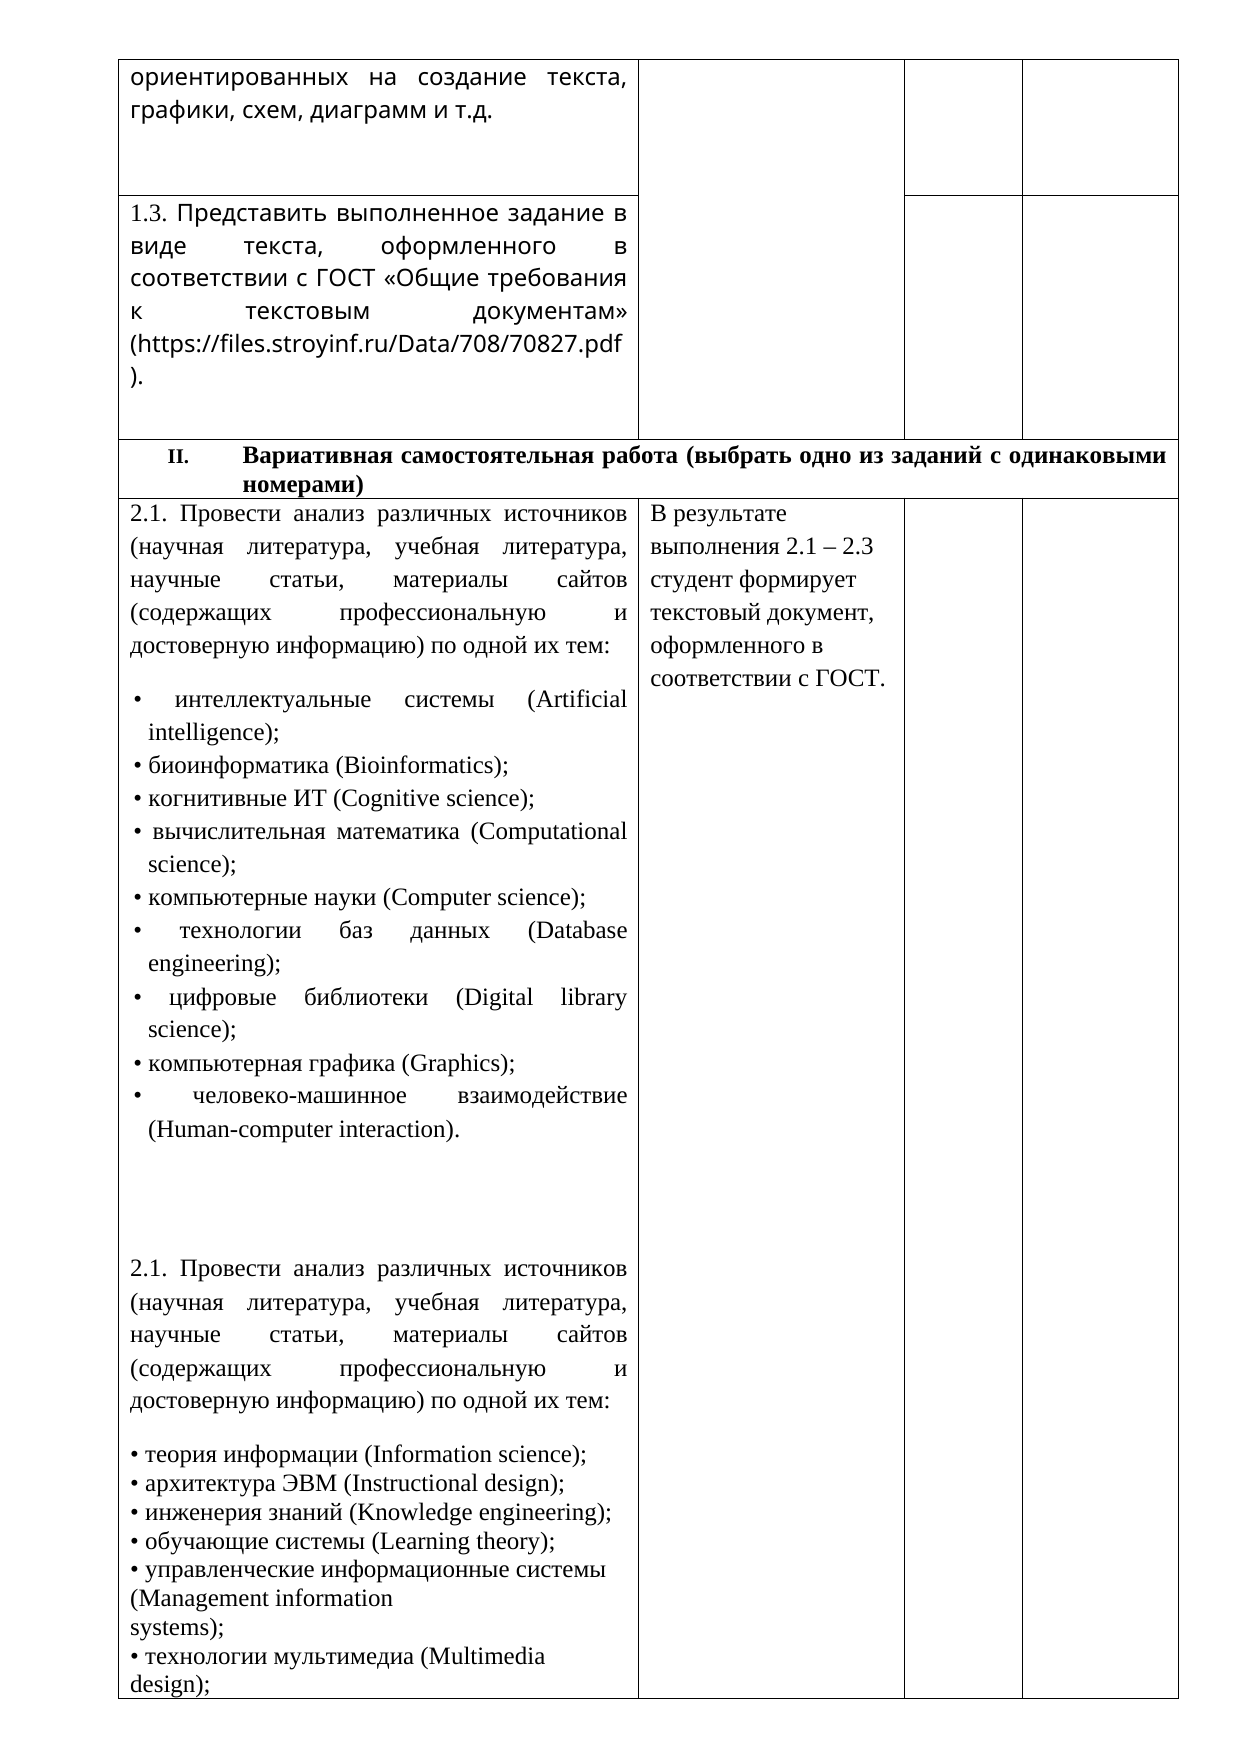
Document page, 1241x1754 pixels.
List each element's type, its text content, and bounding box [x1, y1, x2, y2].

table_cell [905, 499, 1022, 1698]
table_cell [1023, 499, 1178, 1698]
table_cell [1023, 196, 1178, 439]
table_cell 1.3. Представить выполненное задание в виде текста, оформленного в соответствии с ГОСТ «Общие требования к текстовым документам» (https://files.stroyinf.ru/Data/708/70827.pdf). [119, 196, 638, 439]
table_cell [905, 60, 1022, 195]
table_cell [119, 60, 638, 195]
table_cell 2.1. Провести анализ различных источников (научная литература, учебная литература, научные статьи, материалы сайтов (содержащих профессиональную и достоверную информацию) по одной их тем: • интеллектуальные системы (Artificial intelligence); • биоинформатика (Bioinformatics); • когнитивные ИТ (Cognitive science); • вычислительная математика (Computational science); • компьютерные науки (Computer science); • технологии баз данных (Database engineering); • цифровые библиотеки (Digital library science); • компьютерная графика (Graphics); • человеко-машинное взаимодействие (Human-computer interaction). 2.1. Провести анализ различных источников (научная литература, учебная литература, научные статьи, материалы сайтов (содержащих профессиональную и достоверную информацию) по одной их тем: • теория информации (Information science); • архитектура ЭВМ (Instructional design); • инженерия знаний (Knowledge engineering); • обучающие системы (Learning theory); • управленческие информационные системы (Management information systems); • технологии мультимедиа (Multimedia design); • сетевые технологии (Network engineering); • анализ качества информационных систем (Performance analysis); • автоматизация научных исследований (Scientific computing); • архитектура программного обеспечения (Software architecture); • инженерия обеспечения (Software engineering); • системное администрирование (System administration); • безопасность ИТ (System security and privacy); • web-технологии (Web service design); • тема предлагается самостоятельно студентом. [119, 499, 638, 1698]
table_cell [1023, 60, 1178, 195]
table_cell Вариативная самостоятельная работа (выбрать одно из заданий с одинаковыми номерами) [119, 440, 1178, 497]
table_cell [905, 196, 1022, 439]
table_cell В результате выполнения 2.1 – 2.3 студент формирует текстовый документ, оформленного в соответствии с ГОСТ. [639, 499, 904, 1698]
